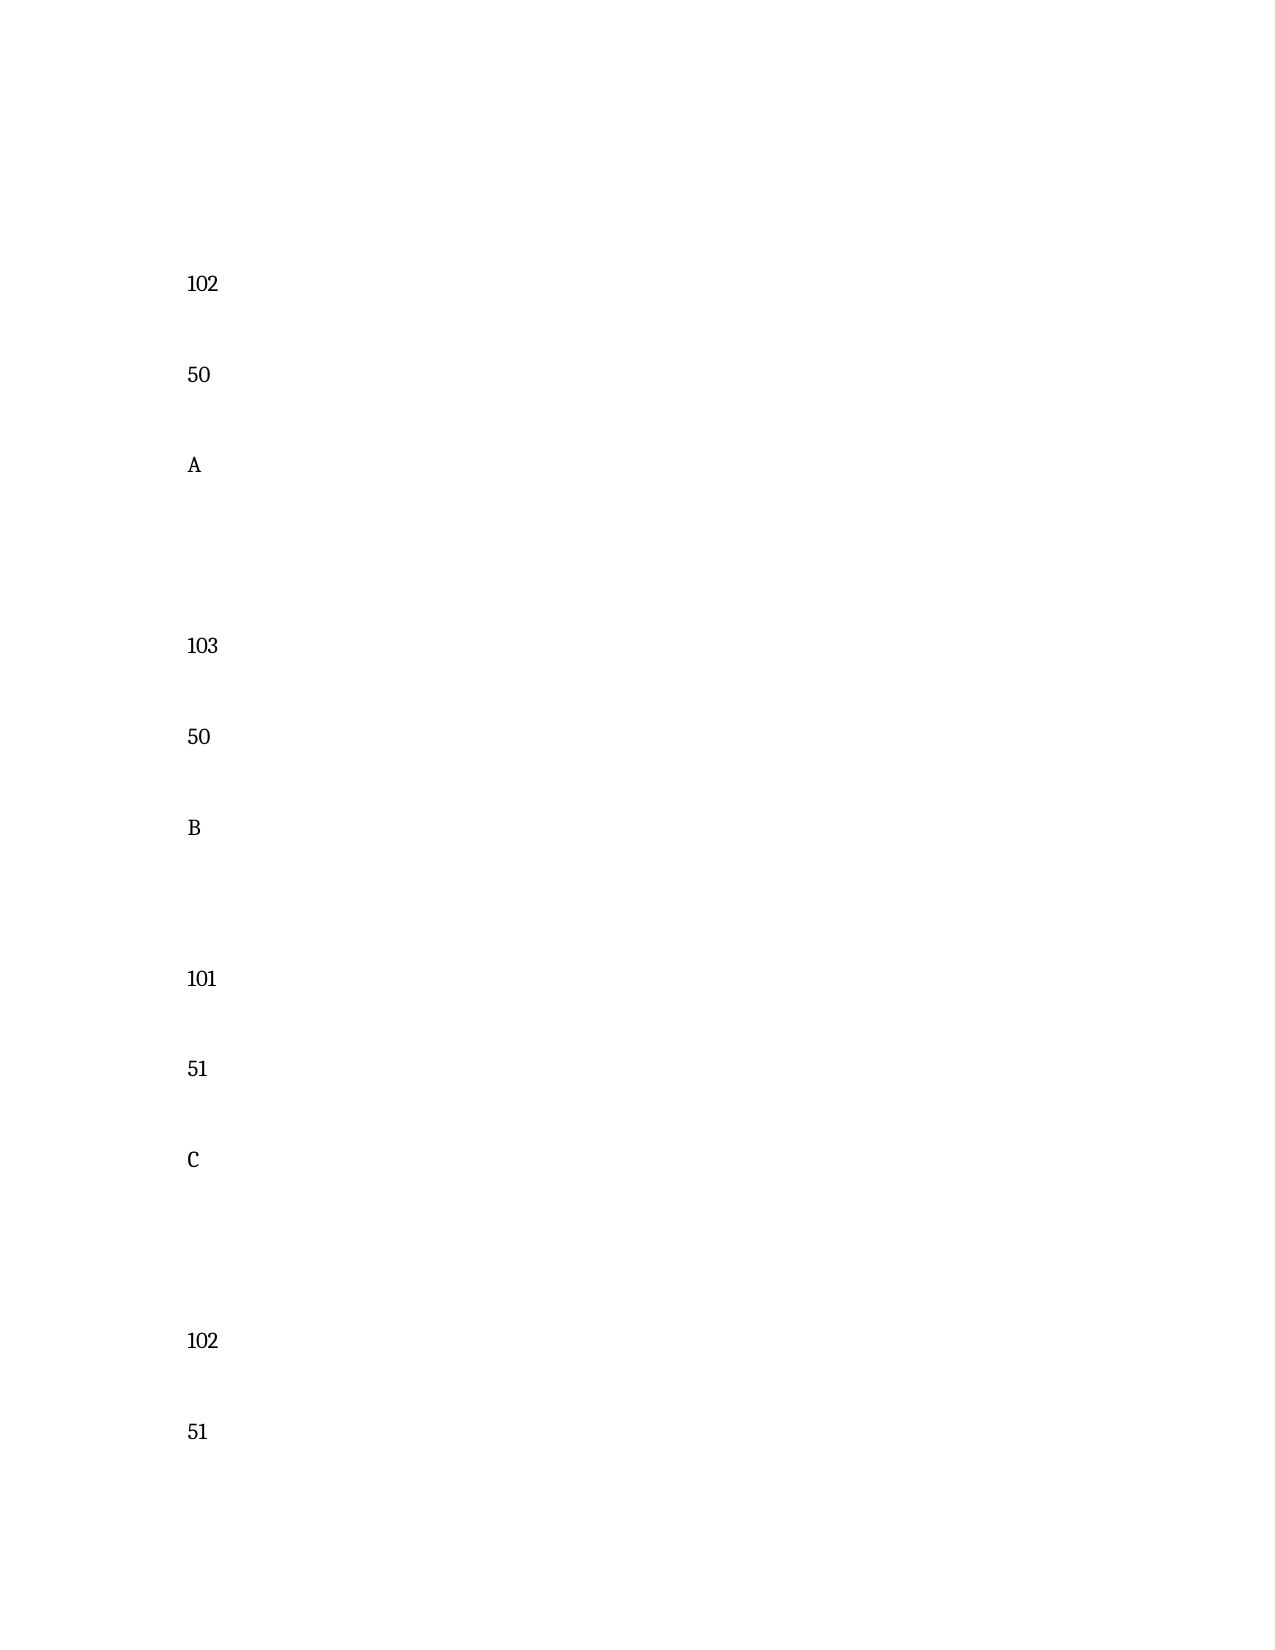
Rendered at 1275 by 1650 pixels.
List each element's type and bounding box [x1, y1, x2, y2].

text [187, 150, 1087, 1475]
